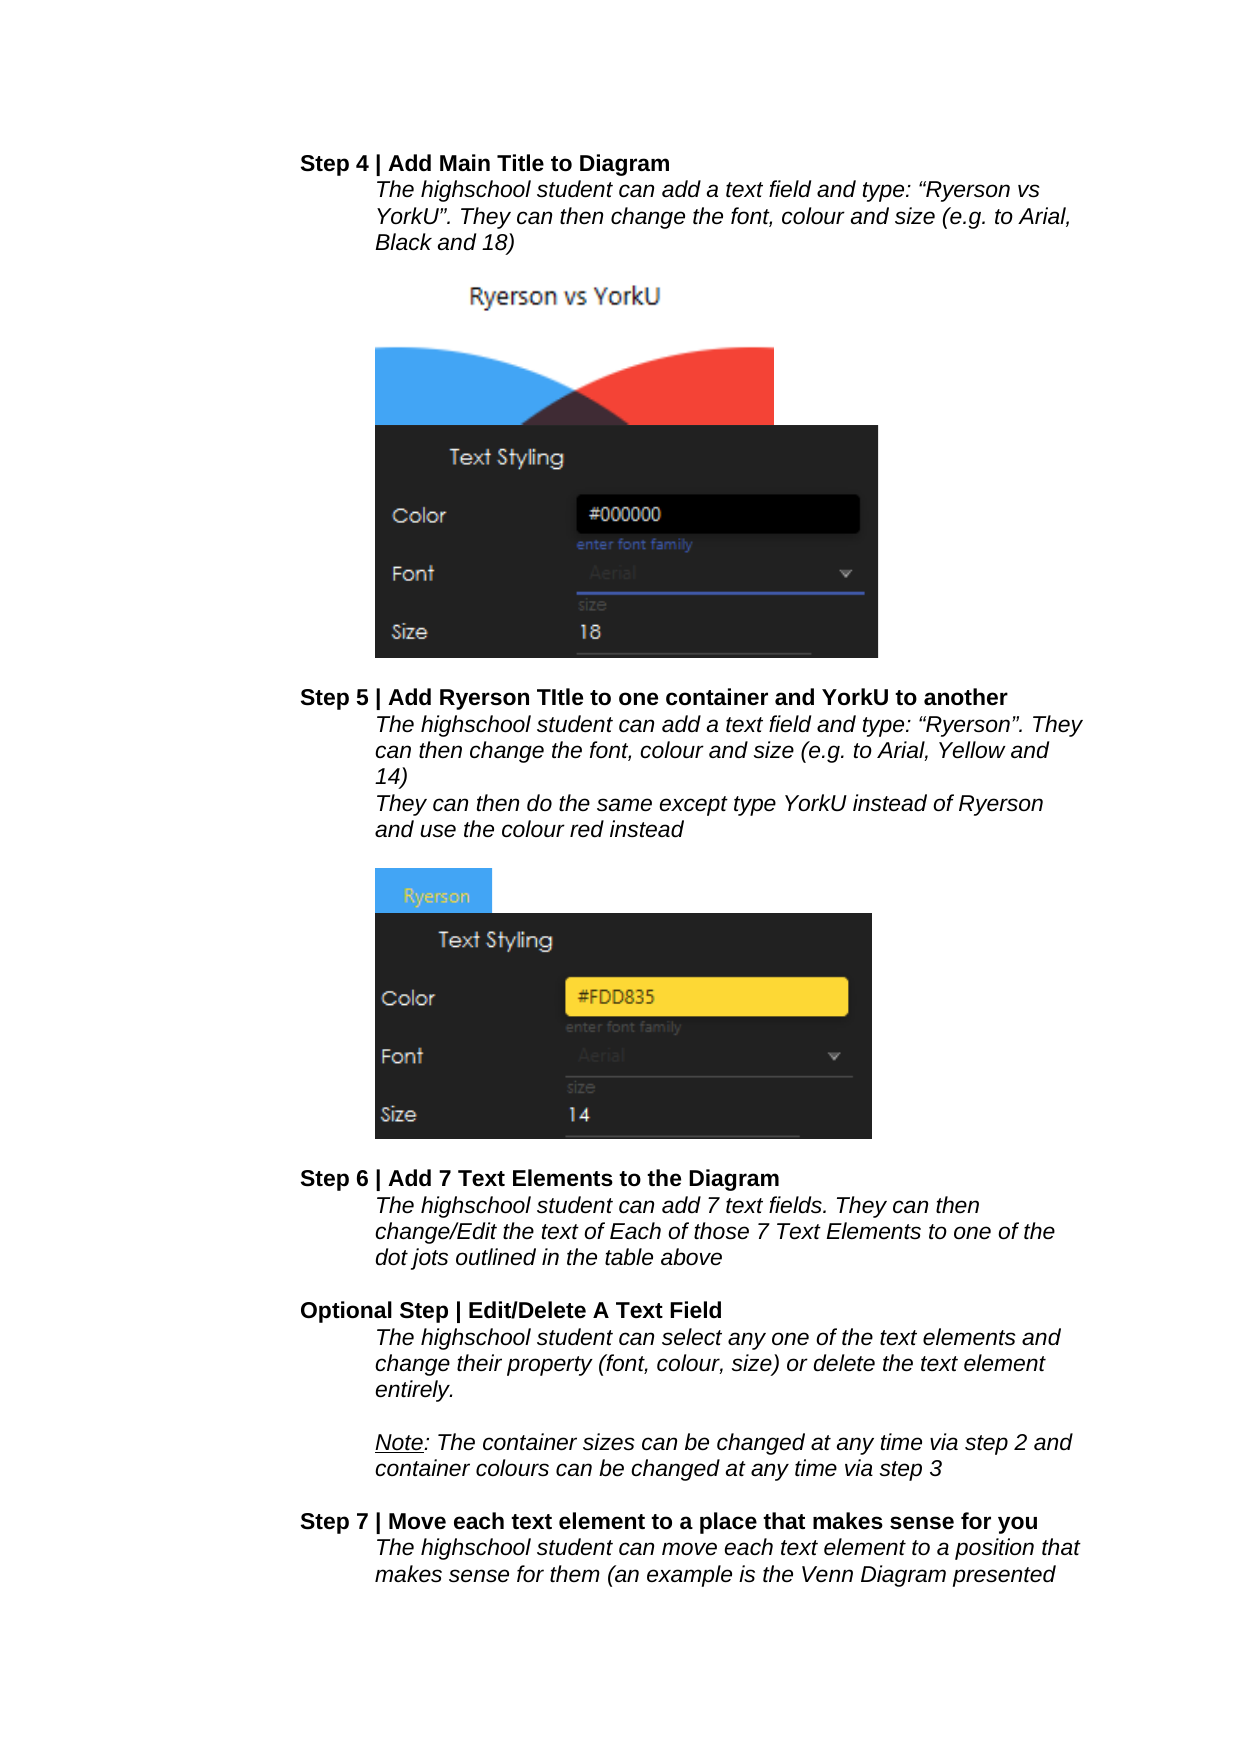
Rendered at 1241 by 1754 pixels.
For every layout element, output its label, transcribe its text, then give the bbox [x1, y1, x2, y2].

text Note: The container sizes can be changed at any time via step 2 and container colours can be changed at any time via step 3 [375, 1429, 1090, 1482]
text Step 4 | Add Main Title to Diagram [300, 150, 1090, 176]
text They can then do the same except type YorkU instead of Ryerson and use the colour red instead [375, 789, 1090, 842]
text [375, 1534, 1090, 1587]
text Step 6 | Add 7 Text Elements to the Diagram [300, 1165, 1090, 1192]
text The highschool student can add a text field and type: “Ryerson vs YorkU”. They can then change the font, colour and size (e.g. to Arial, Black and 18) [375, 176, 1090, 255]
text Step 5 | Add Ryerson TItle to one container and YorkU to another [300, 684, 1090, 711]
text The highschool student can select any one of the text elements and change their property (font, colour, size) or delete the text element entirely. [375, 1323, 1090, 1402]
text Optional Step | Edit/Delete A Text Field [300, 1297, 1090, 1323]
picture [375, 868, 872, 1139]
text The highschool student can add 7 text fields. They can then change/Edit the text of Each of those 7 Text Elements to one of the dot jots outlined in the table above [375, 1192, 1090, 1271]
text Step 7 | Move each text element to a place that makes sense for you [300, 1508, 1090, 1534]
text The highschool student can add a text field and type: “Ryerson”. They can then change the font, colour and size (e.g. to Arial, Yellow and 14) [375, 711, 1090, 789]
picture [375, 255, 879, 658]
